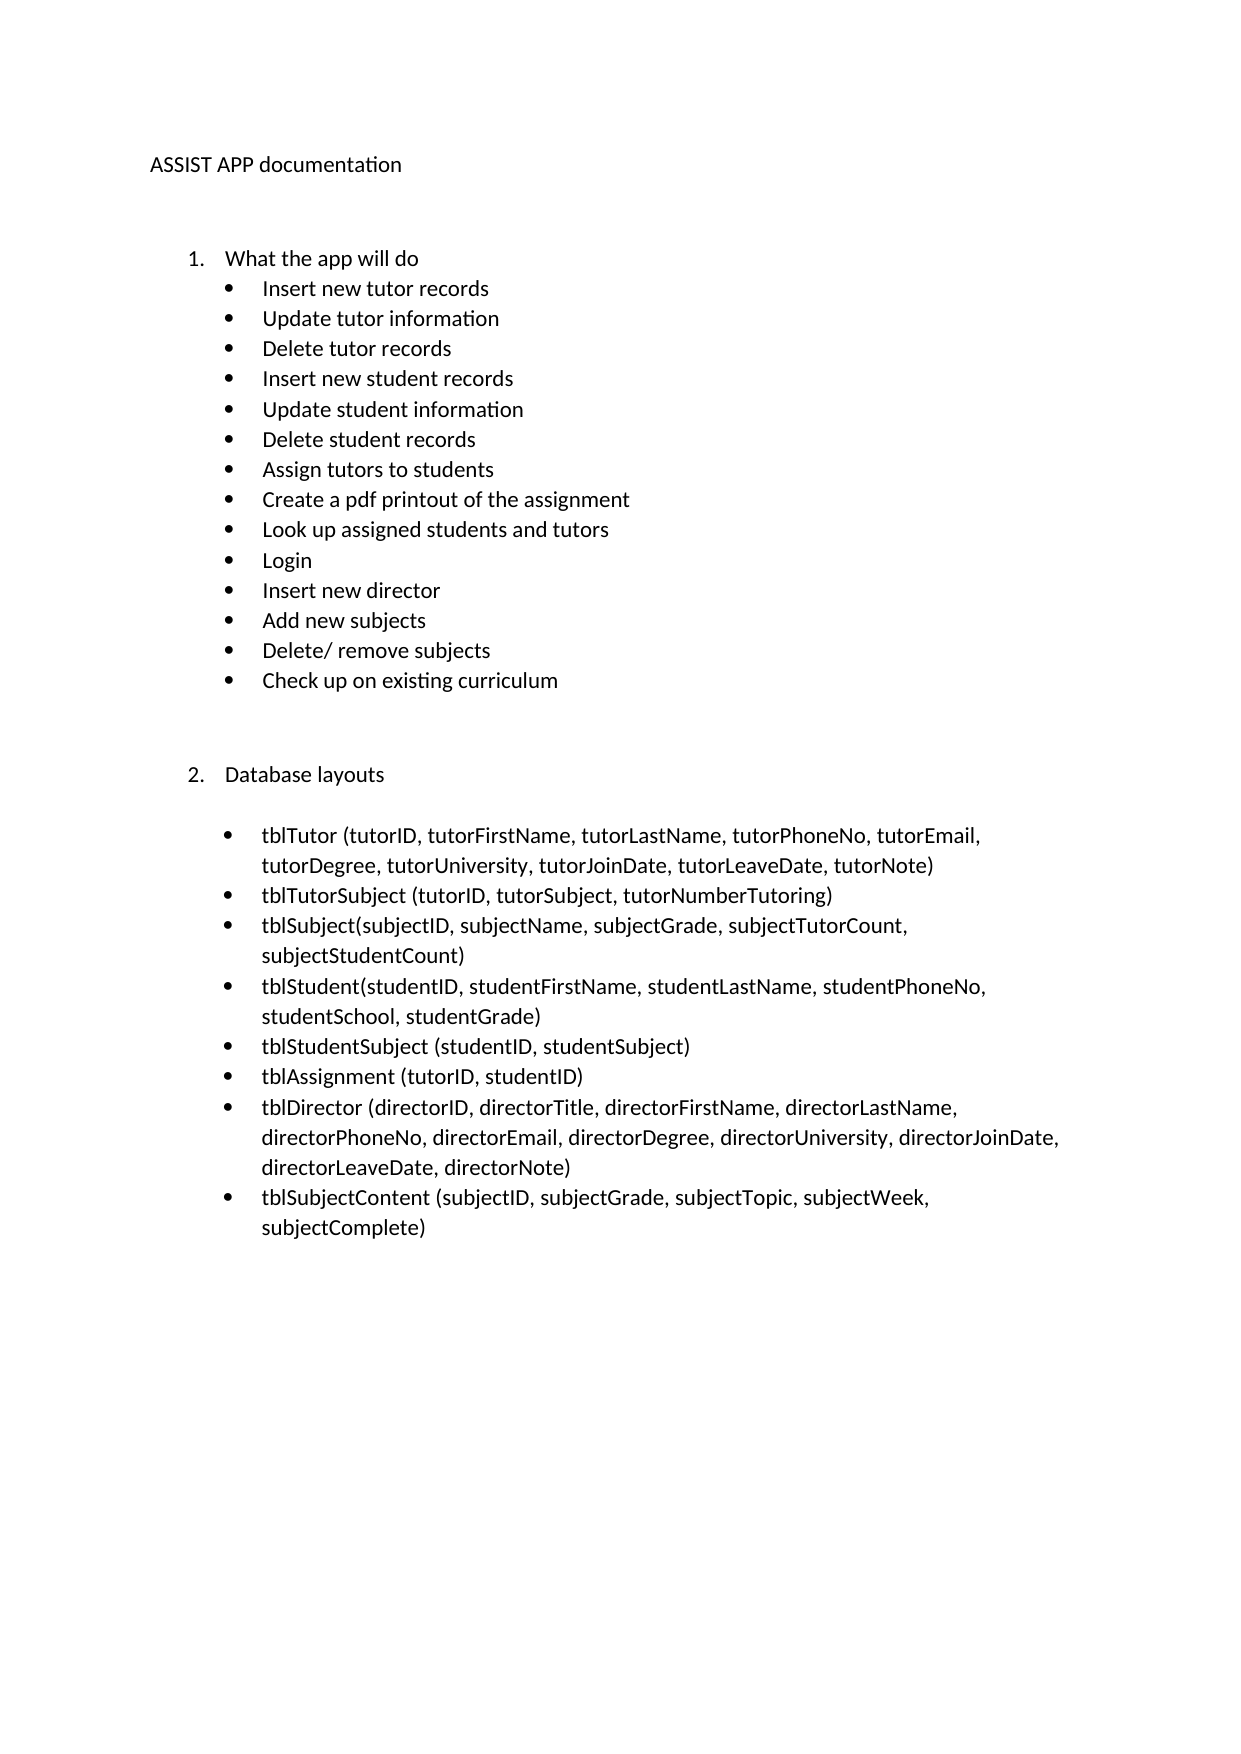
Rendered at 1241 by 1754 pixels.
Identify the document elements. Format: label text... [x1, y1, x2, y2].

list tblSubjectContent (subjectID, subjectGrade, subjectTopic, subjectWeek, subjectComplete) [224, 1183, 1090, 1242]
text ASSIST APP documentation [150, 150, 1090, 178]
list Insert new student records [225, 364, 1090, 393]
list Update tutor information [225, 304, 1090, 332]
list Login [225, 546, 1090, 574]
list Look up assigned students and tutors [225, 516, 1090, 544]
list Update student information [225, 395, 1090, 423]
list tblStudent(studentID, studentFirstName, studentLastName, studentPhoneNo, studentSchool, studentGrade) [224, 972, 1090, 1030]
list Delete student records [225, 425, 1090, 453]
list Assign tutors to students [225, 455, 1090, 483]
list tblStudentSubject (studentID, studentSubject) [224, 1032, 1090, 1060]
list Delete/ remove subjects [225, 636, 1090, 664]
list Insert new director [225, 576, 1090, 604]
list Check up on existing curriculum [225, 667, 1090, 695]
list tblTutorSubject (tutorID, tutorSubject, tutorNumberTutoring) [224, 881, 1090, 909]
list tblDirector (directorID, directorTitle, directorFirstName, directorLastName, directorPhoneNo, directorEmail, directorDegree, directorUniversity, directorJoinDate, directorLeaveDate, directorNote) [224, 1093, 1090, 1181]
list Create a pdf printout of the assignment [225, 485, 1090, 513]
list Add new subjects [225, 606, 1090, 634]
list Insert new tutor records [225, 274, 1090, 302]
list tblAssignment (tutorID, studentID) [224, 1062, 1090, 1091]
list What the app will do [187, 244, 1090, 272]
list tblTutor (tutorID, tutorFirstName, tutorLastName, tutorPhoneNo, tutorEmail, tutorDegree, tutorUniversity, tutorJoinDate, tutorLeaveDate, tutorNote) [224, 821, 1090, 879]
list Database layouts [187, 760, 1090, 788]
list tblSubject(subjectID, subjectName, subjectGrade, subjectTutorCount, subjectStudentCount) [224, 911, 1090, 970]
list Delete tutor records [225, 334, 1090, 362]
